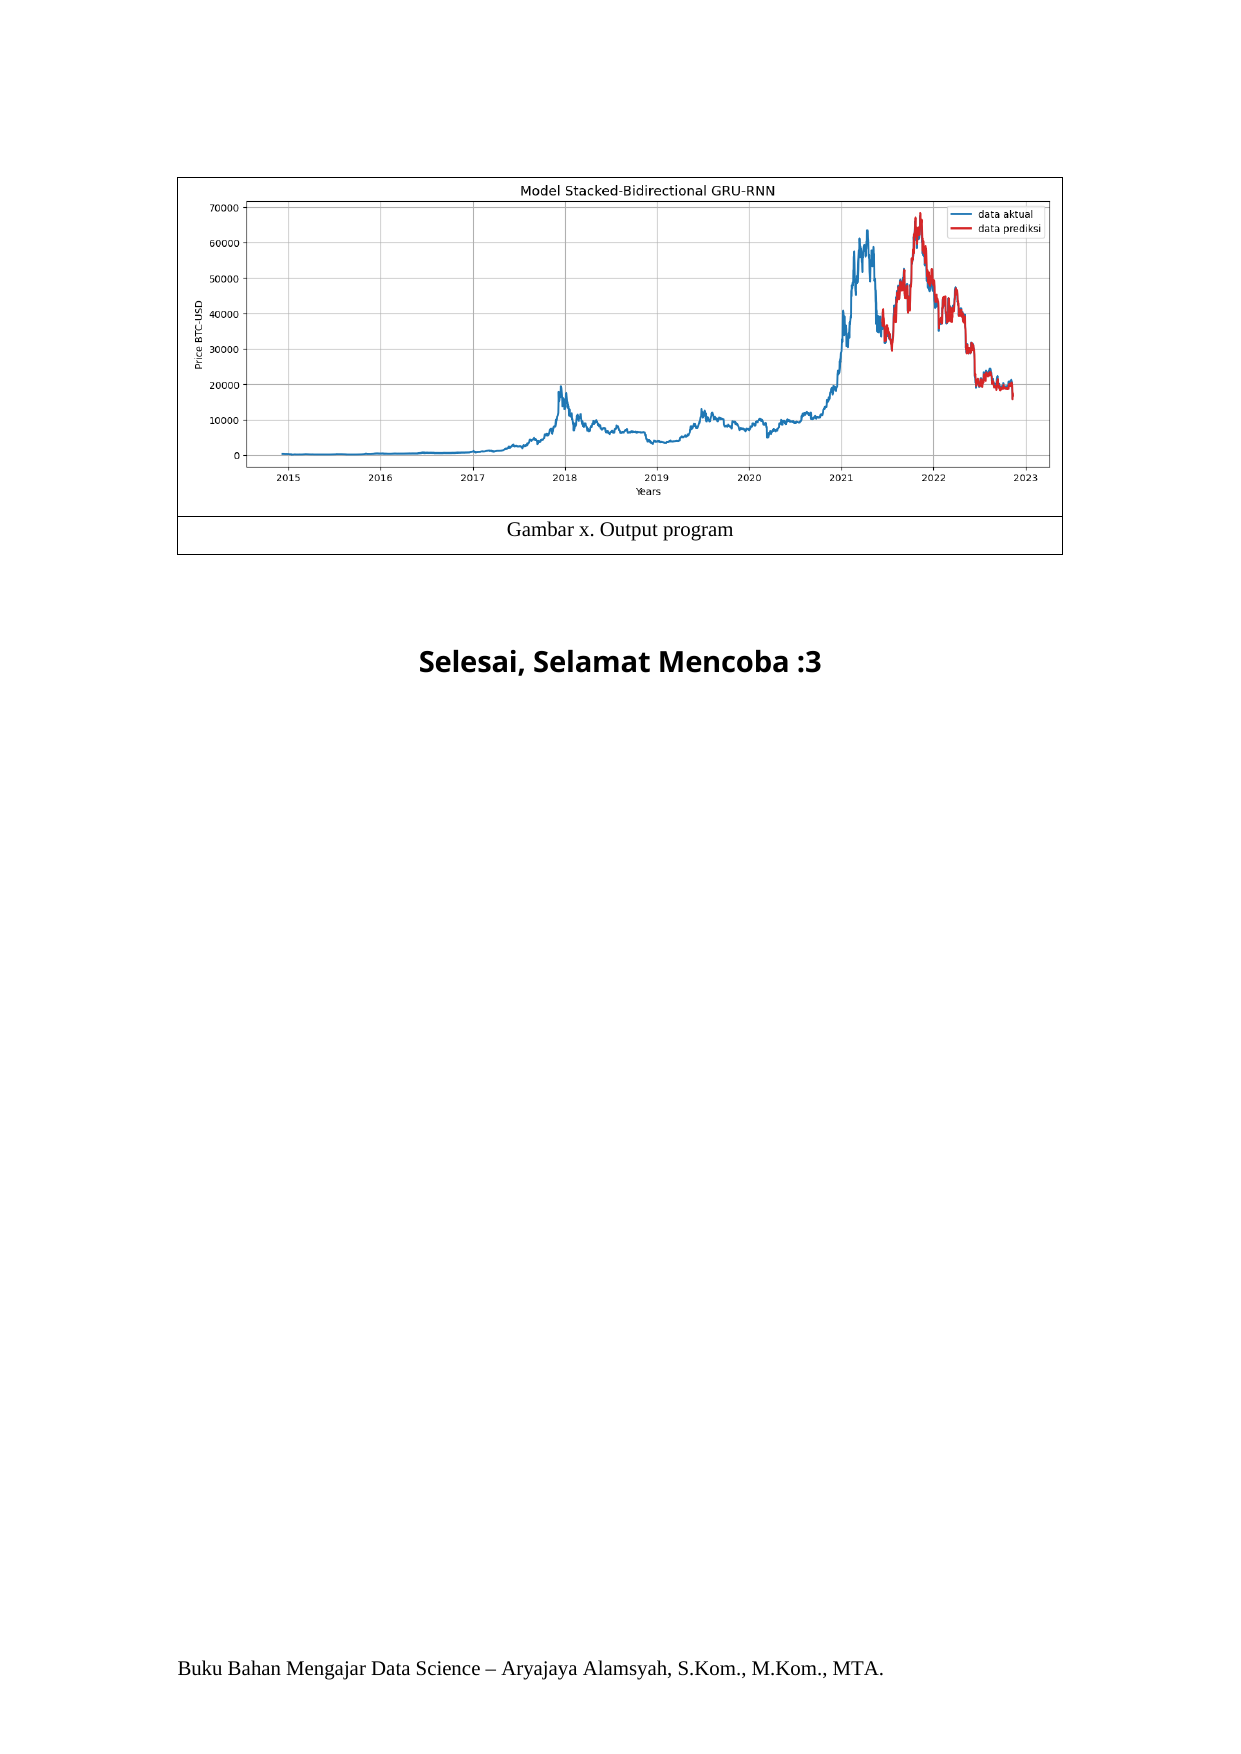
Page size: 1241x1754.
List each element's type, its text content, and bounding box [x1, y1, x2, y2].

text Selesai, Selamat Mencoba :3 [177, 642, 1063, 681]
table_cell Gambar x. Output program [178, 517, 1062, 554]
table_header [178, 178, 1062, 516]
picture [188, 178, 1055, 503]
